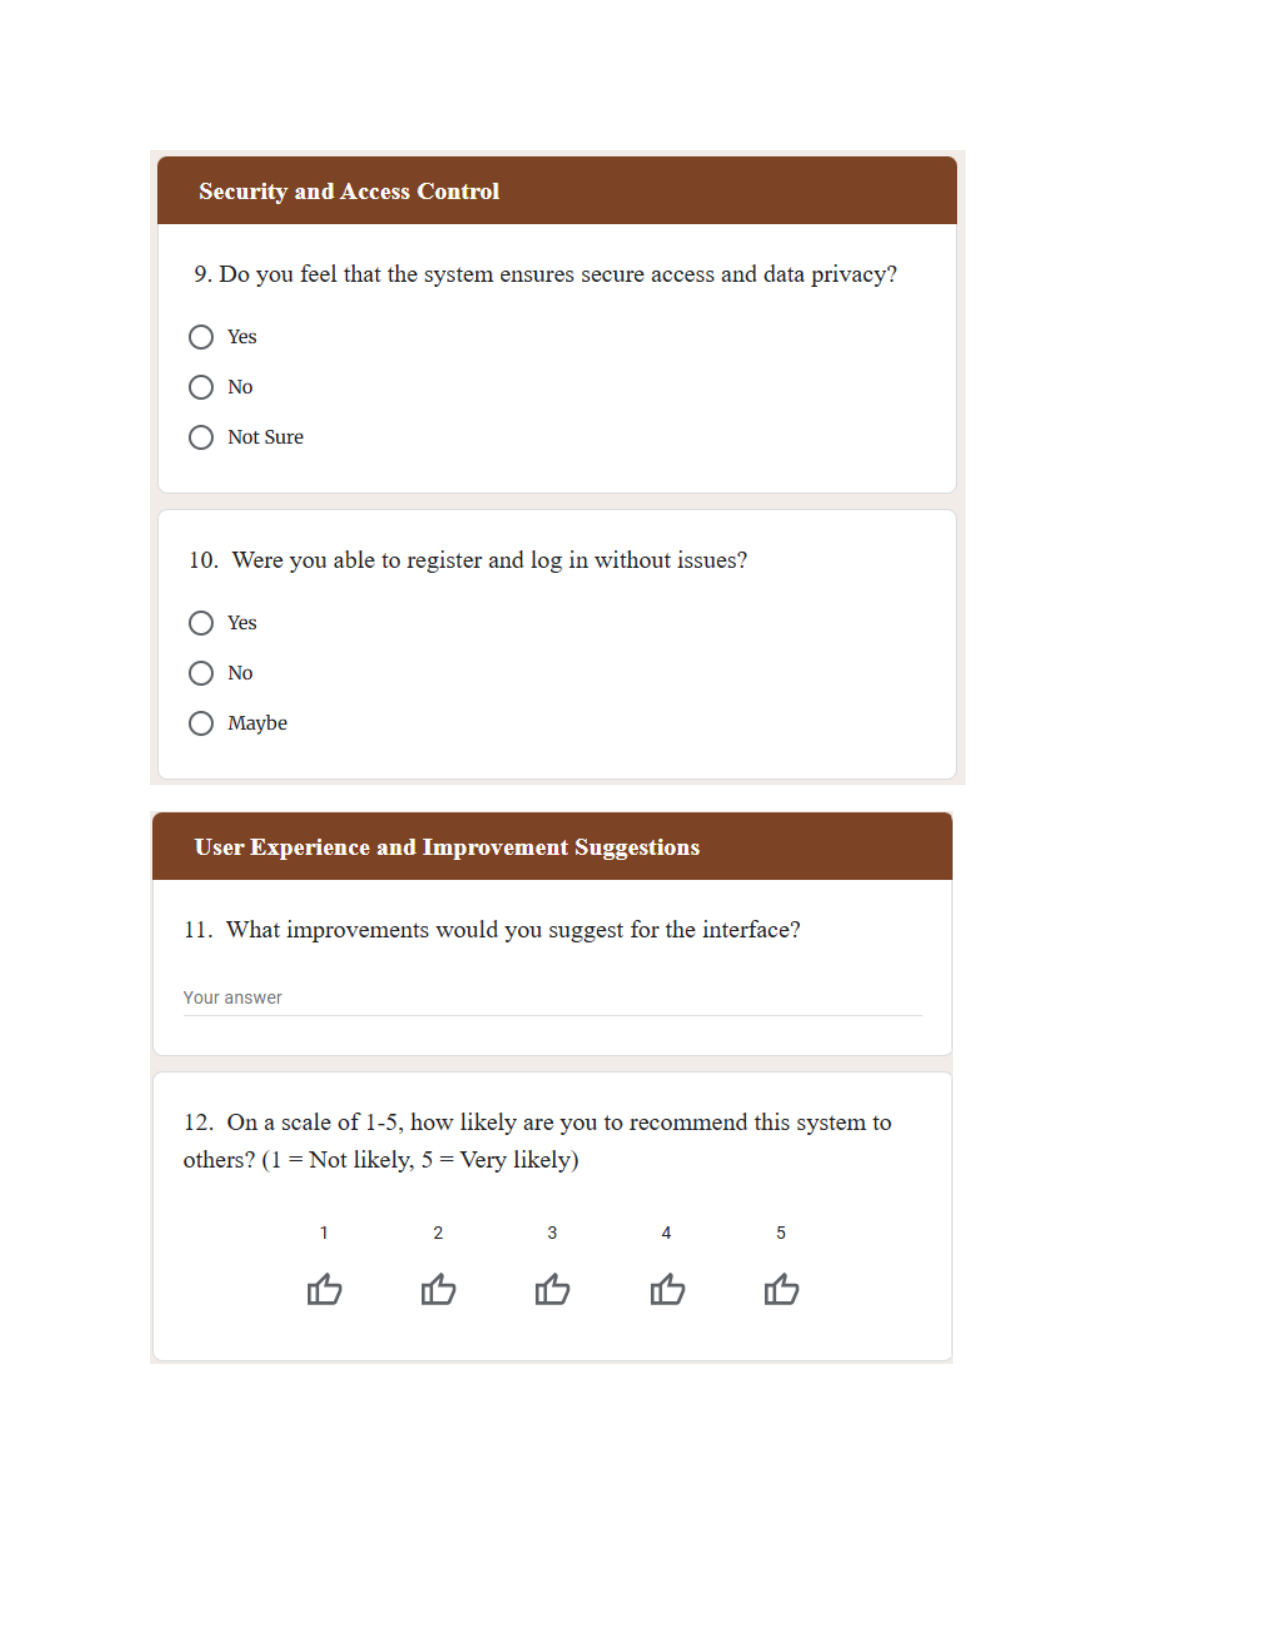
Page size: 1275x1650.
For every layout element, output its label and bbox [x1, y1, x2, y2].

picture [150, 150, 966, 785]
picture [150, 811, 954, 1364]
